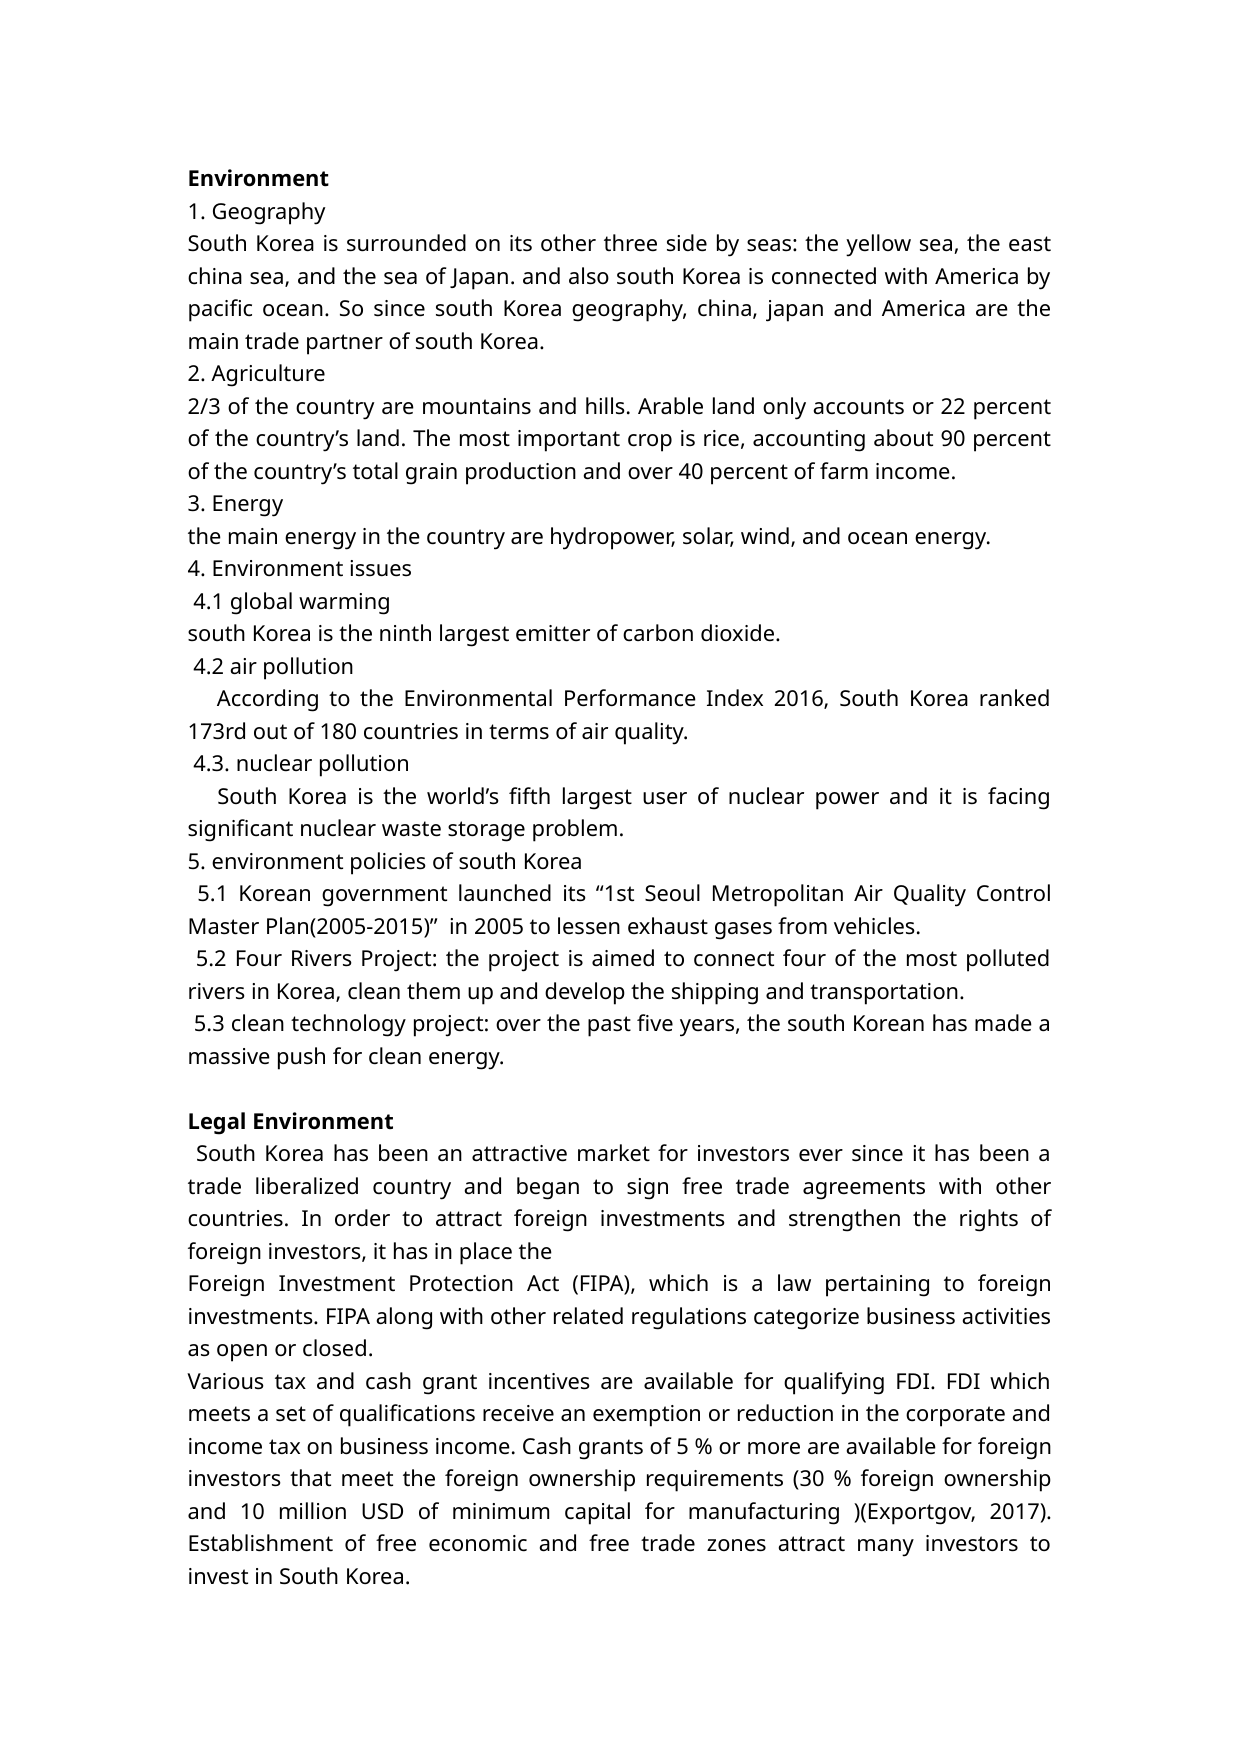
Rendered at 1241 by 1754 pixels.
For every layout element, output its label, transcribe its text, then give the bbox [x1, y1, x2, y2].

text South Korea is surrounded on its other three side by seas: the yellow sea, the east china sea, and the sea of Japan. and also south Korea is connected with America by pacific ocean. So since south Korea geography, china, japan and America are the main trade partner of south Korea. [187, 227, 1053, 357]
text 5. environment policies of south Korea [187, 844, 1053, 877]
text 5.1 Korean government launched its “1st Seoul Metropolitan Air Quality Control Master Plan(2005-2015)” in 2005 to lessen exhaust gases from vehicles. [187, 877, 1053, 942]
text South Korea has been an attractive market for investors ever since it has been a trade liberalized country and began to sign free trade agreements with other countries. In order to attract foreign investments and strengthen the rights of foreign investors, it has in place the [187, 1137, 1053, 1267]
text 5.2 Four Rivers Project: the project is aimed to connect four of the most polluted rivers in Korea, clean them up and develop the shipping and transportation. [187, 942, 1053, 1007]
text South Korea is the world’s fifth largest user of nuclear power and it is facing significant nuclear waste storage problem. [187, 779, 1053, 844]
text 2/3 of the country are mountains and hills. Arable land only accounts or 22 percent of the country’s land. The most important crop is rice, accounting about 90 percent of the country’s total grain production and over 40 percent of farm income. [187, 389, 1053, 487]
text 4.3. nuclear pollution [187, 747, 1053, 779]
text 2. Agriculture [187, 357, 1053, 389]
text 4. Environment issues [187, 552, 1053, 584]
text According to the Environmental Performance Index 2016, South Korea ranked 173rd out of 180 countries in terms of air quality. [187, 682, 1053, 747]
text the main energy in the country are hydropower, solar, wind, and ocean energy. [187, 519, 1053, 552]
text 1. Geography [187, 194, 1053, 227]
text Foreign Investment Protection Act (FIPA), which is a law pertaining to foreign investments. FIPA along with other related regulations categorize business activities as open or closed. [187, 1267, 1053, 1364]
text 3. Energy [187, 487, 1053, 519]
text Various tax and cash grant incentives are available for qualifying FDI. FDI which meets a set of qualifications receive an exemption or reduction in the corporate and income tax on business income. Cash grants of 5 % or more are available for foreign investors that meet the foreign ownership requirements (30 % foreign ownership and 10 million USD of minimum capital for manufacturing )(Exportgov, 2017). Establishment of free economic and free trade zones attract many investors to invest in South Korea. [187, 1364, 1053, 1592]
text Legal Environment [187, 1104, 1053, 1137]
text 4.2 air pollution [187, 649, 1053, 682]
text Environment [187, 162, 1053, 194]
text 5.3 clean technology project: over the past five years, the south Korean has made a massive push for clean energy. [187, 1007, 1053, 1072]
text 4.1 global warming [187, 584, 1053, 617]
text south Korea is the ninth largest emitter of carbon dioxide. [187, 617, 1053, 649]
